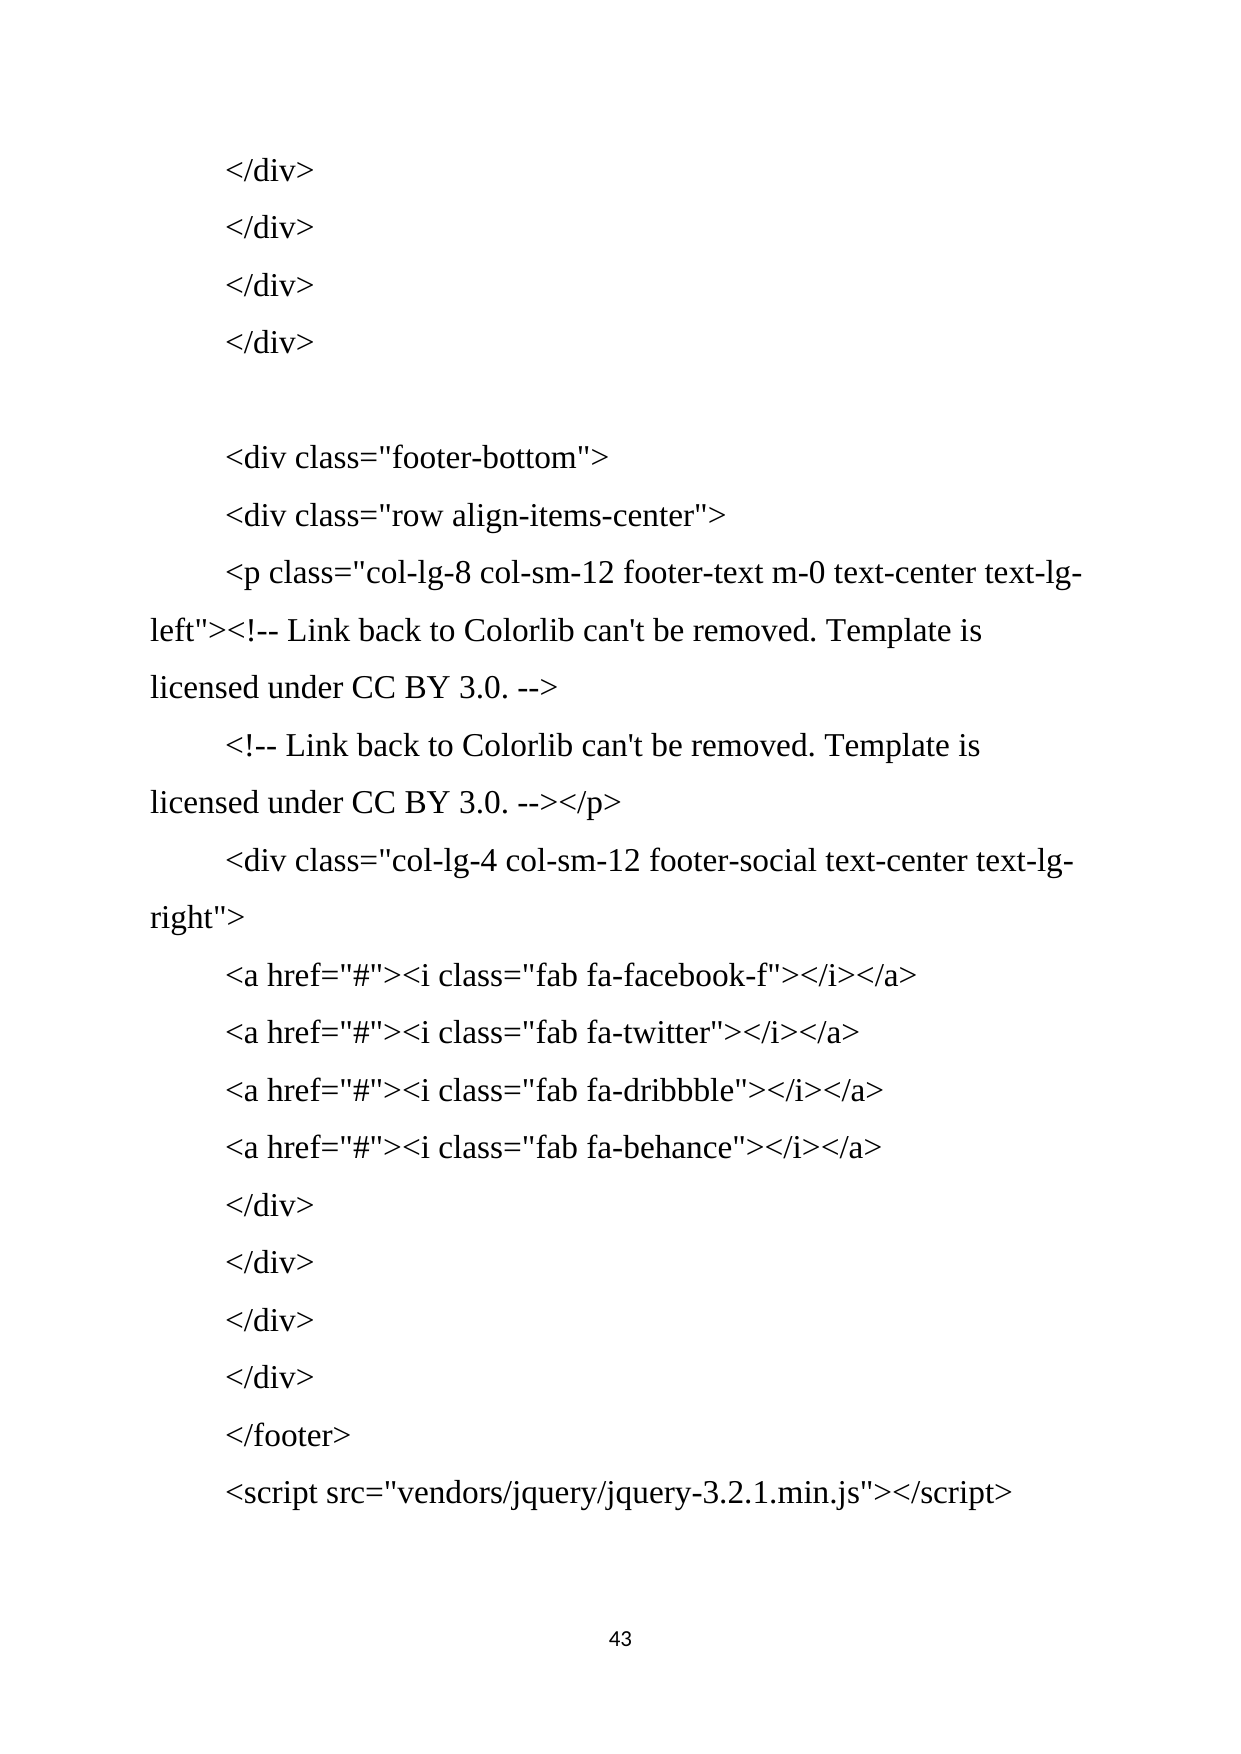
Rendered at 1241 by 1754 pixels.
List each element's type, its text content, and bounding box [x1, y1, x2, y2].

text <!-- Link back to Colorlib can't be removed. Template is licensed under CC BY 3.0. --></p> [150, 725, 1090, 821]
text <div class="col-lg-4 col-sm-12 footer-social text-center text-lg-right"> [150, 840, 1090, 936]
text </div> [150, 322, 1090, 361]
text <script src="vendors/jquery/jquery-3.2.1.min.js"></script> [150, 1472, 1090, 1511]
text <div class="row align-items-center"> [150, 495, 1090, 533]
text <a href="#"><i class="fab fa-facebook-f"></i></a> [150, 955, 1090, 993]
text </div> [150, 1300, 1090, 1338]
text </div> [150, 1357, 1090, 1396]
text <div class="footer-bottom"> [150, 437, 1090, 476]
text <a href="#"><i class="fab fa-behance"></i></a> [150, 1127, 1090, 1166]
text <a href="#"><i class="fab fa-dribbble"></i></a> [150, 1070, 1090, 1108]
text <p class="col-lg-8 col-sm-12 footer-text m-0 text-center text-lg-left"><!-- Link back to Colorlib can't be removed. Template is licensed under CC BY 3.0. --> [150, 552, 1090, 706]
text </div> [150, 207, 1090, 246]
text </footer> [150, 1415, 1090, 1453]
text </div> [150, 1242, 1090, 1281]
text <a href="#"><i class="fab fa-twitter"></i></a> [150, 1012, 1090, 1051]
text </div> [150, 265, 1090, 303]
text </div> [150, 150, 1090, 188]
text </div> [150, 1185, 1090, 1223]
